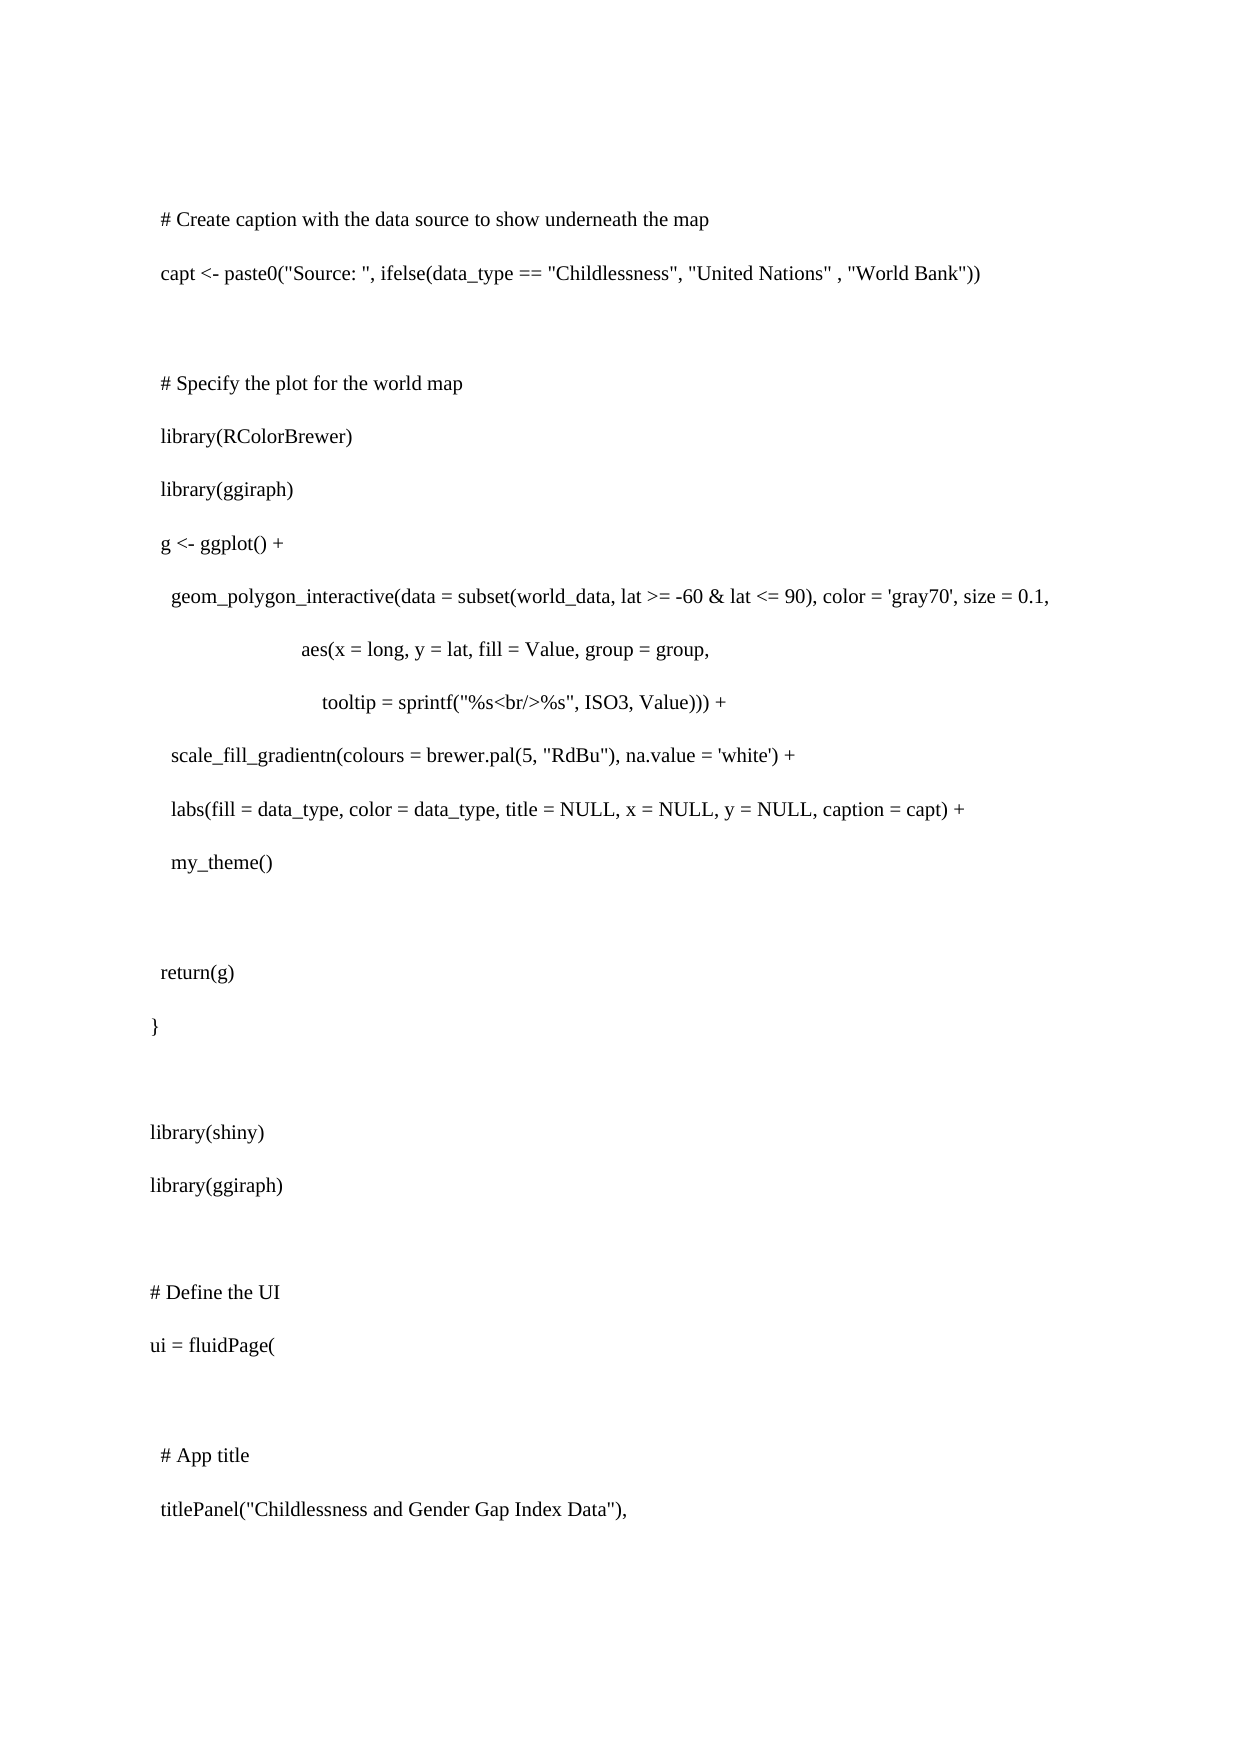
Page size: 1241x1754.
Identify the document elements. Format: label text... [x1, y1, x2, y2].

text geom_polygon_interactive(data = subset(world_data, lat >= -60 & lat <= 90), color = 'gray70', size = 0.1, [150, 584, 1090, 608]
text titlePanel("Childlessness and Gender Gap Index Data"), [150, 1497, 1090, 1521]
text my_theme() [150, 850, 1090, 874]
text # App title [150, 1443, 1090, 1467]
text } [150, 1013, 1090, 1038]
text # Create caption with the data source to show underneath the map [150, 207, 1090, 231]
text labs(fill = data_type, color = data_type, title = NULL, x = NULL, y = NULL, caption = capt) + [150, 797, 1090, 821]
text library(ggiraph) [150, 477, 1090, 501]
text return(g) [150, 960, 1090, 984]
text scale_fill_gradientn(colours = brewer.pal(5, "RdBu"), na.value = 'white') + [150, 743, 1090, 767]
text # Specify the plot for the world map [150, 371, 1090, 395]
text library(ggiraph) [150, 1173, 1090, 1197]
text library(shiny) [150, 1120, 1090, 1144]
text ui = fluidPage( [150, 1333, 1090, 1357]
text tooltip = sprintf("%s<br/>%s", ISO3, Value))) + [150, 690, 1090, 714]
text library(RColorBrewer) [150, 424, 1090, 448]
text g <- ggplot() + [150, 531, 1090, 554]
text # Define the UI [150, 1280, 1090, 1304]
text capt <- paste0("Source: ", ifelse(data_type == "Childlessness", "United Nations" , "World Bank")) [150, 260, 1090, 284]
text aes(x = long, y = lat, fill = Value, group = group, [150, 637, 1090, 661]
